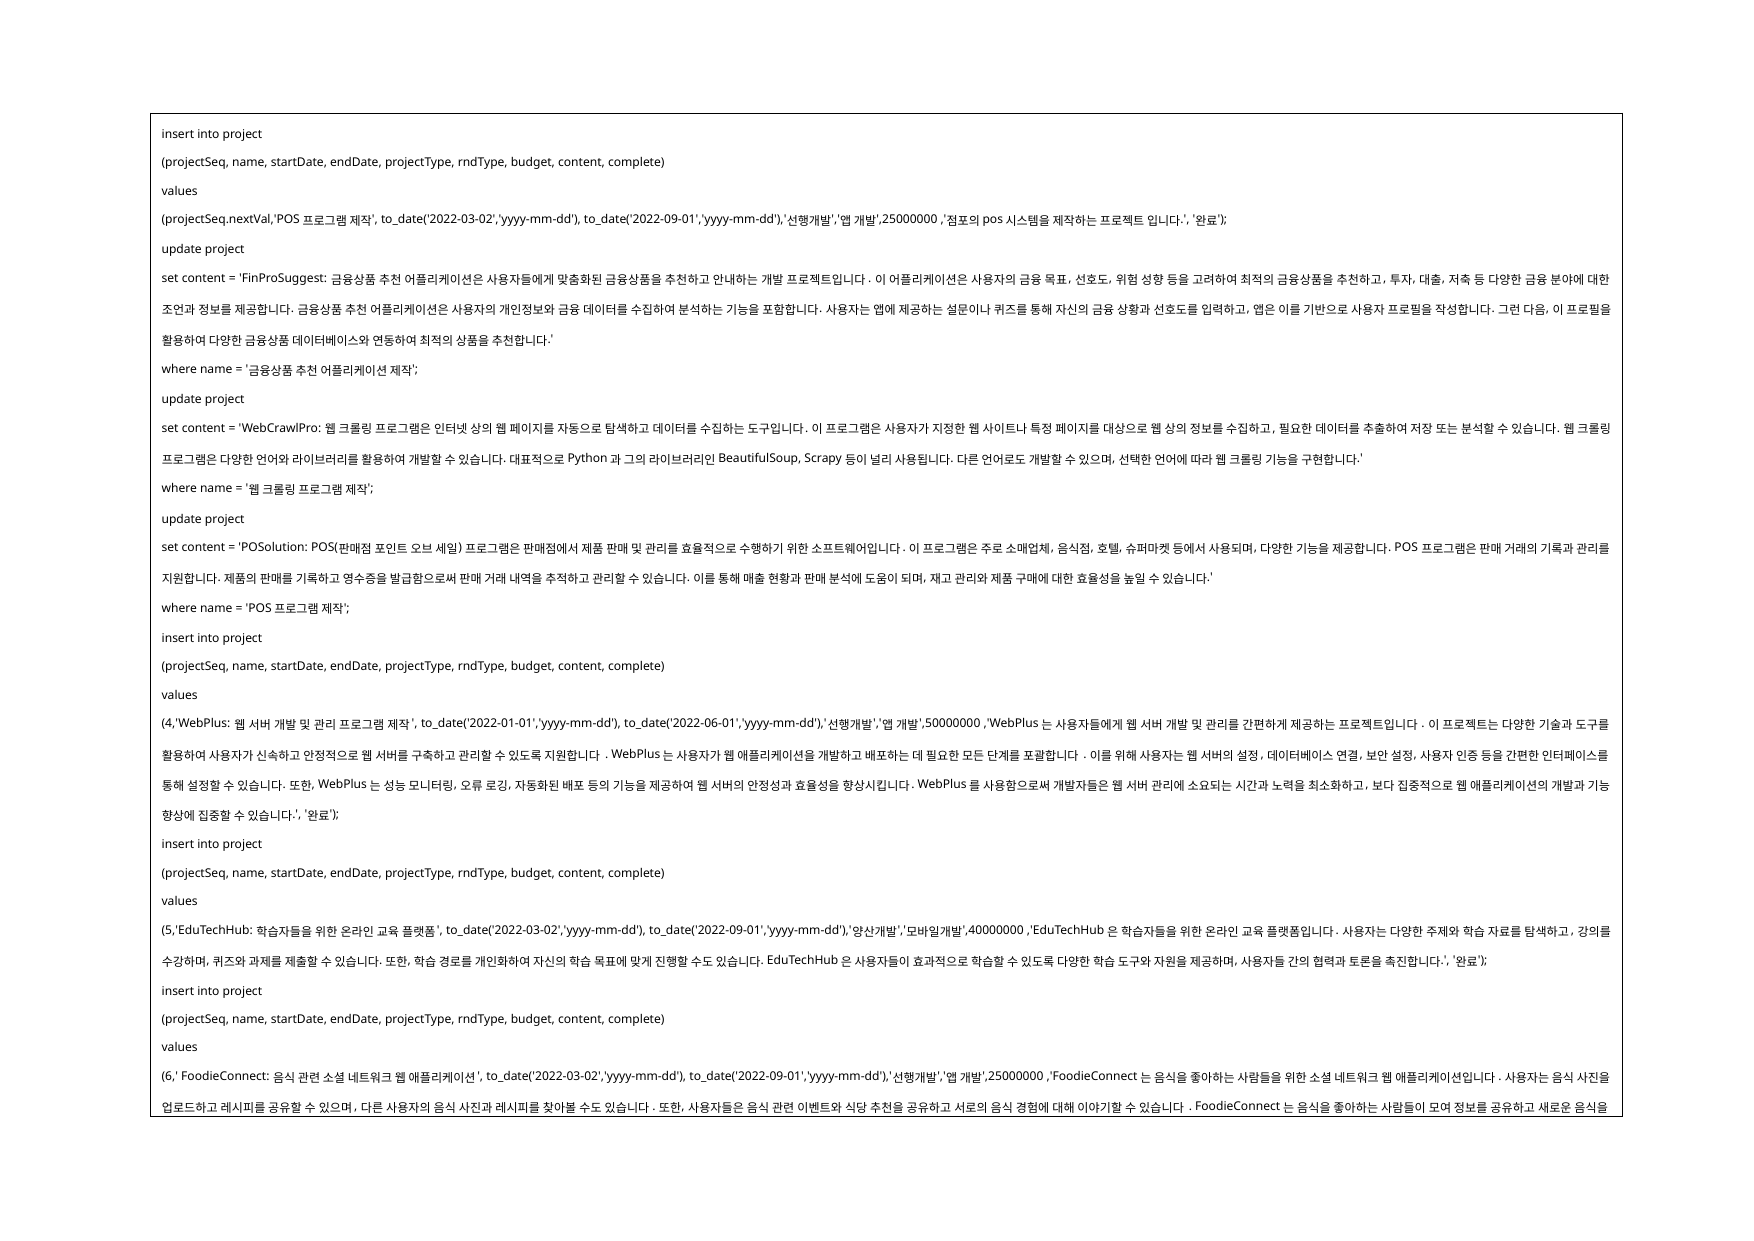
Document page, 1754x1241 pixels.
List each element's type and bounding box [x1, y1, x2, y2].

table_cell [151, 114, 1622, 1116]
